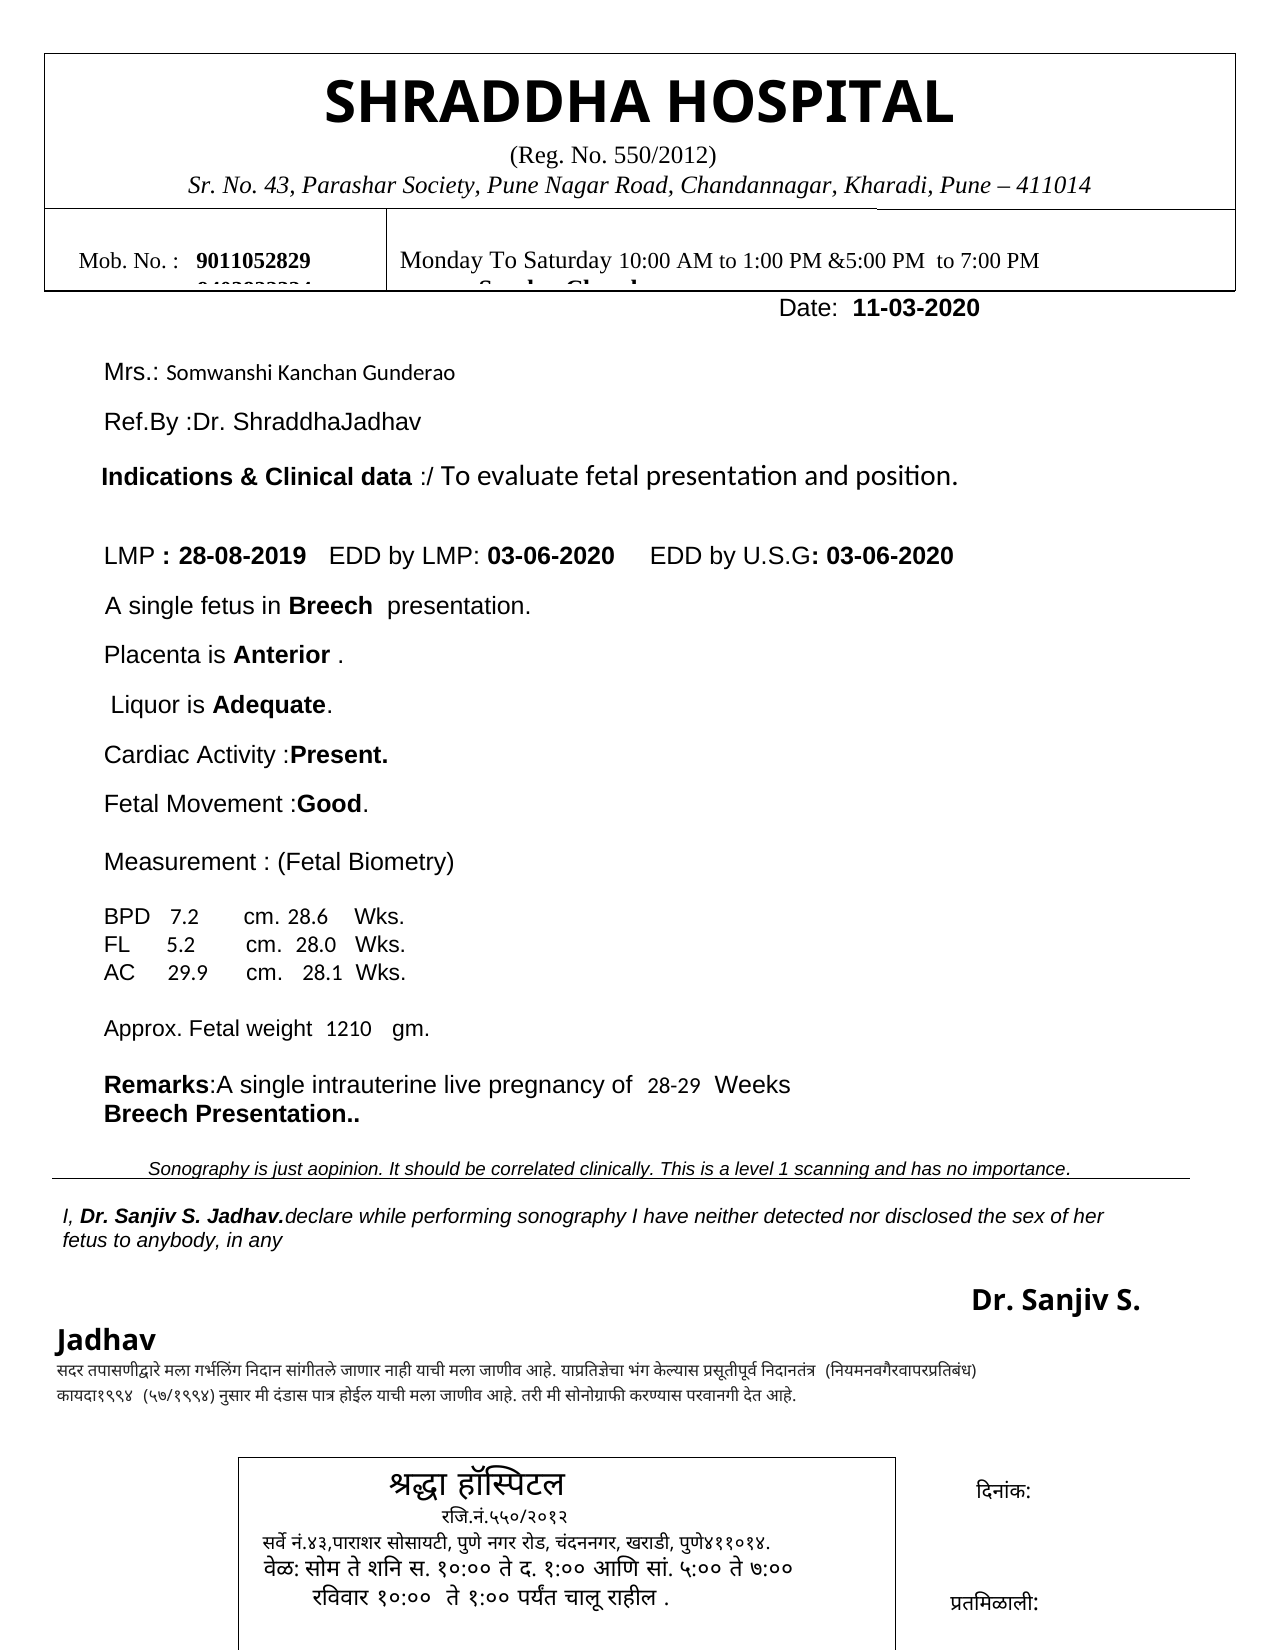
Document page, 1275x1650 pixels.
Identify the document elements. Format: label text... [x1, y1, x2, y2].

text Date: [703, 293, 1228, 322]
text AC cm. Wks. [28, 958, 1228, 986]
text BPD cm. Wks. [10, 902, 1228, 930]
text FL cm. Wks. [28, 930, 1228, 958]
text दिनांक: [896, 1477, 1228, 1505]
text Indications & Clinical data :/ To evaluate fetal presentation and position. [0, 457, 1228, 492]
text Fetal Movement :. [10, 789, 1228, 818]
text कायदा१९९४ (५७/१९९४) नुसार मी दंडास पात्र होईल याची मला जाणीव आहे. तरी मी सोनोग्राफी करण्यास परवानगी देत आहे. [57, 1384, 1228, 1448]
text Liquor is . [10, 690, 1228, 719]
text प्रतमिळाली: [896, 1586, 1228, 1617]
text LMP : EDD by LMP: EDD by U.S.G: [28, 541, 1228, 570]
text Remarks:A single intrauterine live pregnancy of Weeks [28, 1070, 1228, 1099]
text Approx. Fetal weight gm. [28, 1014, 1228, 1042]
text Placenta is . [10, 640, 1228, 669]
text Ref.By :Dr. ShraddhaJadhav [10, 407, 1228, 436]
text Dr. Sanjiv S. Jadhav [57, 1280, 1228, 1359]
text सदर तपासणीद्वारे मला गर्भलिंग निदान सांगीतले जाणार नाही याची मला जाणीव आहे. याप्रतिज्ञेचा भंग केल्यास प्रसूतीपूर्व निदानतंत्र (नियमनवगैरवापरप्रतिबंध) [57, 1359, 1228, 1384]
text Cardiac Activity :. [10, 739, 1228, 768]
text I, Dr. Sanjiv S. Jadhav.declare while performing sonography I have neither detected nor disclosed the sex of her [57, 1204, 1228, 1228]
text fetus to anybody, in any [57, 1228, 1228, 1252]
text Sonography is just aopinion. It should be correlated clinically. This is a level 1 scanning and has no importance. [28, 1156, 1228, 1180]
text Measurement : (Fetal Biometry) [10, 847, 1228, 875]
text Breech Presentation.. [28, 1099, 1228, 1128]
text A single fetus in presentation. [28, 591, 1228, 619]
text Mrs.: [10, 357, 1228, 386]
